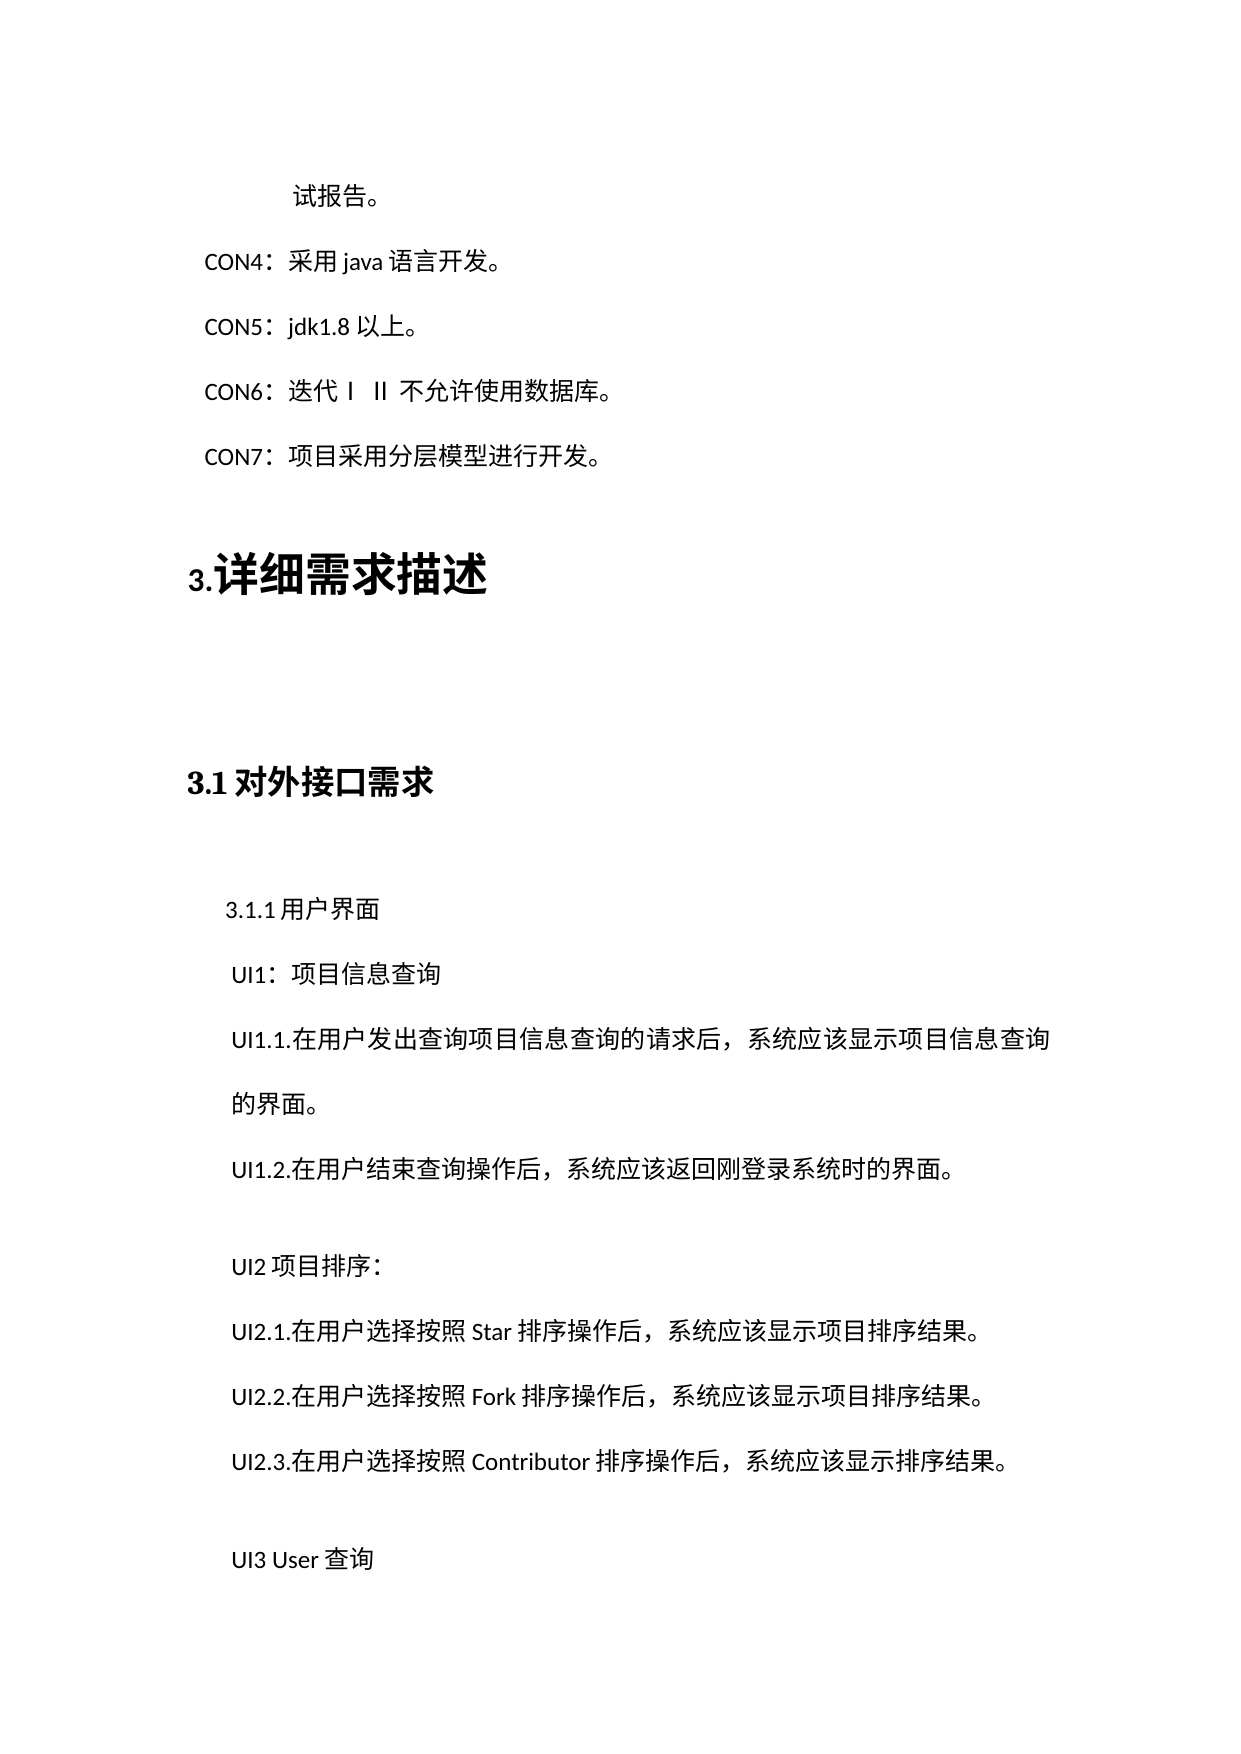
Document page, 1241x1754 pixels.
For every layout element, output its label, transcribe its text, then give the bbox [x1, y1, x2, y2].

subtitle 3.详细需求描述 [187, 522, 1053, 620]
text UI2.1.在用户选择按照Star排序操作后，系统应该显示项目排序结果。 [187, 1297, 1053, 1362]
subtitle 3.1对外接口需求 [187, 748, 1053, 813]
text UI2项目排序： [187, 1232, 1053, 1297]
text UI3 User查询 [231, 1525, 1053, 1590]
text CON6：迭代Ⅰ Ⅱ 不允许使用数据库。 [187, 357, 1053, 422]
text 3.1.1用户界面 [225, 875, 1053, 940]
text UI1.1.在用户发出查询项目信息查询的请求后，系统应该显示项目信息查询的界面。 [231, 1005, 1053, 1135]
text CON4：采用java语言开发。 [187, 227, 1053, 292]
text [187, 162, 1053, 227]
text CON5：jdk1.8以上。 [187, 292, 1053, 357]
text CON7：项目采用分层模型进行开发。 [187, 422, 1053, 487]
text UI1：项目信息查询 [187, 940, 1053, 1005]
text UI1.2.在用户结束查询操作后，系统应该返回刚登录系统时的界面。 [187, 1135, 1053, 1200]
text UI2.2.在用户选择按照Fork排序操作后，系统应该显示项目排序结果。 [187, 1362, 1053, 1427]
text UI2.3.在用户选择按照Contributor排序操作后，系统应该显示排序结果。 [187, 1427, 1053, 1492]
